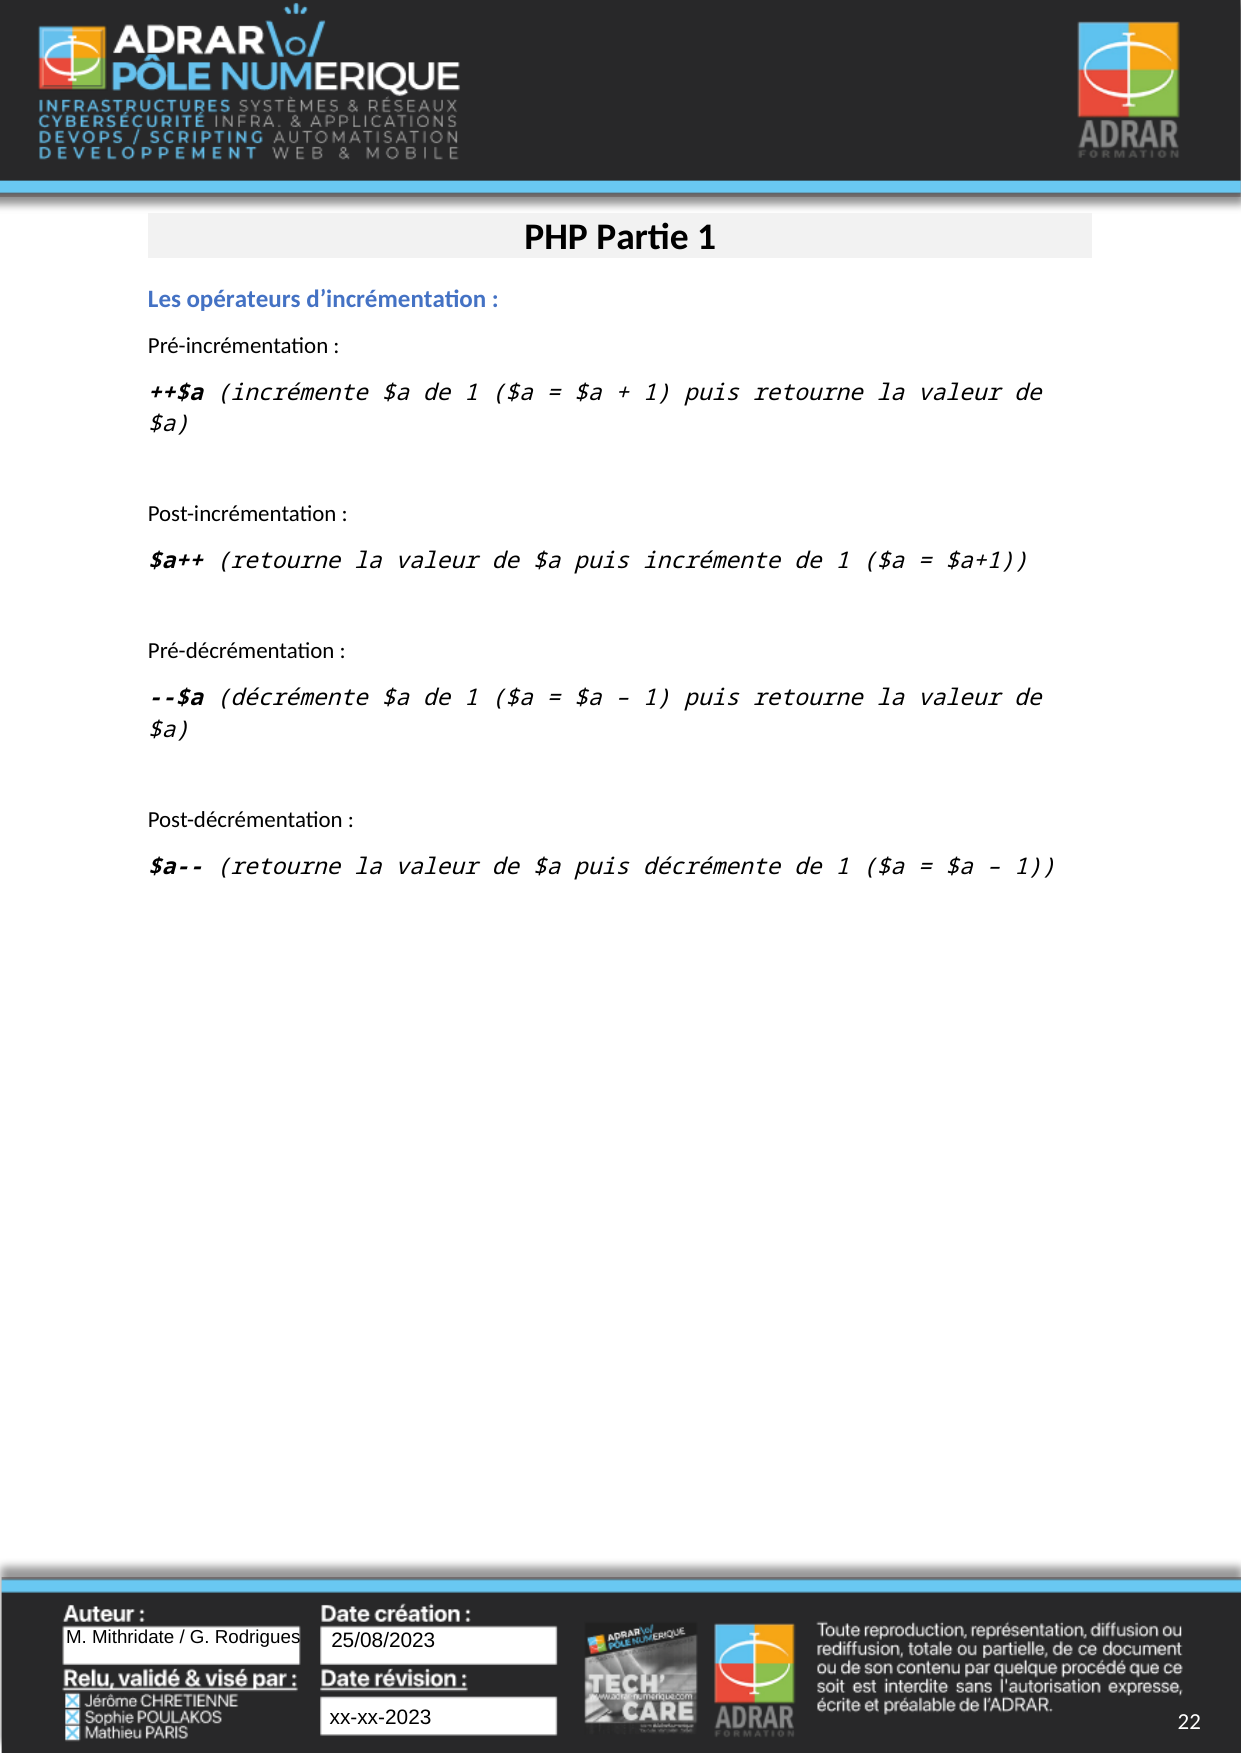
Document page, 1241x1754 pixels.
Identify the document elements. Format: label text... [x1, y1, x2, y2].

text ++$a (incrémente $a de 1 ($a = $a + 1) puis retourne la valeur de $a) [148, 376, 1092, 438]
text Pré-incrémentation : [148, 331, 1092, 359]
picture [0, 0, 1241, 197]
text $a-- (retourne la valeur de $a puis décrémente de 1 ($a = $a – 1)) [148, 850, 1092, 881]
text --$a (décrémente $a de 1 ($a = $a – 1) puis retourne la valeur de $a) [148, 681, 1092, 744]
text Post-incrémentation : [148, 499, 1092, 527]
text $a++ (retourne la valeur de $a puis incrémente de 1 ($a = $a+1)) [148, 544, 1092, 575]
subtitle Les opérateurs d’incrémentation : [148, 284, 1092, 314]
picture [1, 1577, 1241, 1753]
text Pré-décrémentation : [148, 637, 1092, 665]
text Post-décrémentation : [148, 805, 1092, 833]
